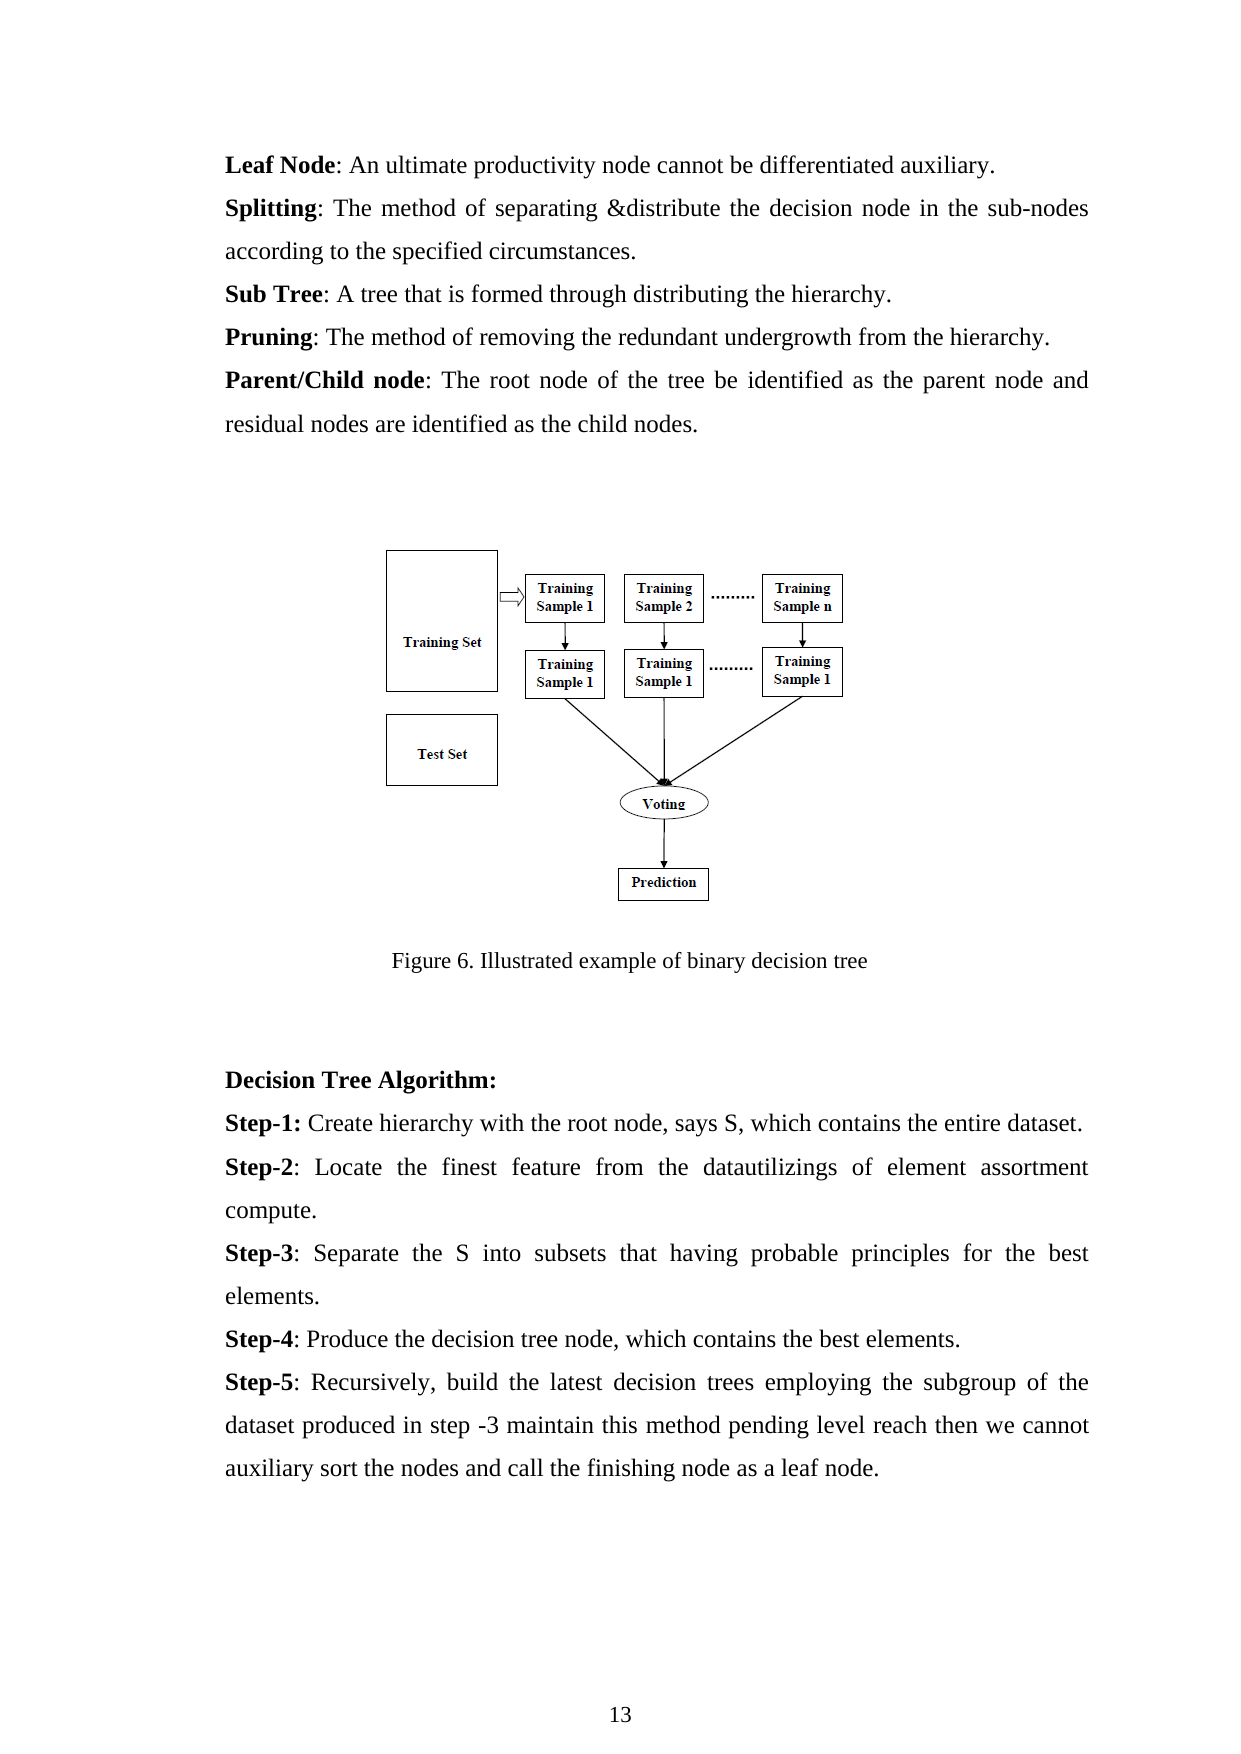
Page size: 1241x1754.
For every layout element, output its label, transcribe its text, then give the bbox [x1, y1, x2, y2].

subtitle Figure 6. Illustrated example of binary decision tree [169, 947, 1090, 973]
picture [367, 538, 855, 914]
text Step-2: Locate the finest feature from the datautilizings of element assortment compute. [225, 1152, 1090, 1223]
text Step-1: Create hierarchy with the root node, says S, which contains the entire dataset. [225, 1108, 1090, 1137]
text Leaf Node: An ultimate productivity node cannot be differentiated auxiliary. [225, 150, 1090, 179]
text Step-5: Recursively, build the latest decision trees employing the subgroup of the dataset produced in step -3 maintain this method pending level reach then we cannot auxiliary sort the nodes and call the finishing node as a leaf node. [225, 1367, 1090, 1482]
text Decision Tree Algorithm: [225, 1065, 1090, 1094]
text Step-4: Produce the decision tree node, which contains the best elements. [225, 1324, 1090, 1353]
text Step-3: Separate the S into subsets that having probable principles for the best elements. [225, 1238, 1090, 1310]
text Splitting: The method of separating &distribute the decision node in the sub-nodes according to the specified circumstances. [225, 193, 1090, 265]
text Parent/Child node: The root node of the tree be identified as the parent node and residual nodes are identified as the child nodes. [225, 366, 1090, 437]
text Pruning: The method of removing the redundant undergrowth from the hierarchy. [225, 322, 1090, 351]
text Sub Tree: A tree that is formed through distributing the hierarchy. [225, 279, 1090, 308]
